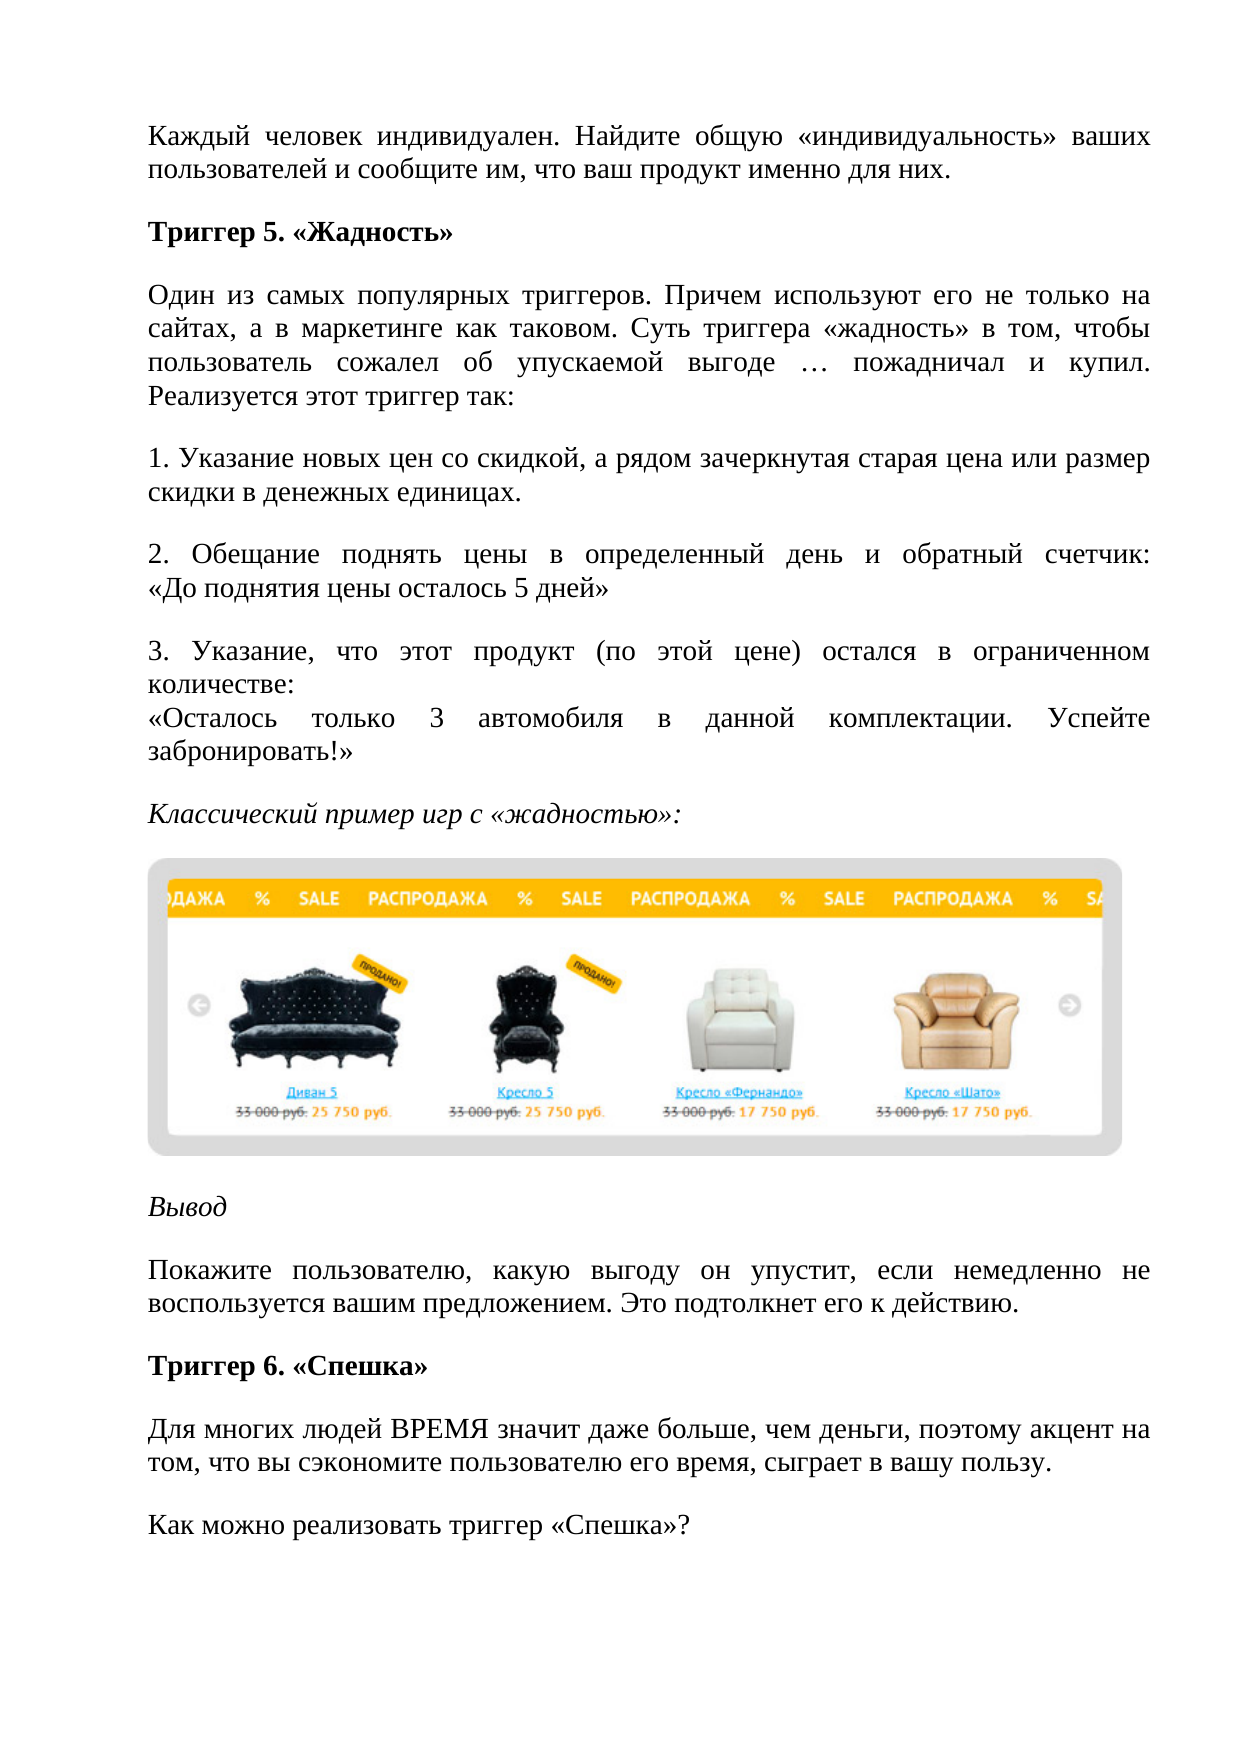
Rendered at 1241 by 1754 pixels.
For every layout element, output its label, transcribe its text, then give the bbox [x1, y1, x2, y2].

picture [147, 858, 1123, 1156]
text Классический пример игр с «жадностью»: [148, 796, 1152, 830]
text 3. Указание, что этот продукт (по этой цене) остался в ограниченном количестве: «Осталось только 3 автомобиля в данной комплектации. Успейте забронировать!» [148, 633, 1152, 767]
text Один из самых популярных триггеров. Причем используют его не только на сайтах, а в маркетинге как таковом. Суть триггера «жадность» в том, чтобы пользователь сожалел об упускаемой выгоде … пожадничал и купил. Реализуется этот триггер так: [148, 277, 1152, 411]
text Вывод [148, 1189, 1152, 1223]
text Каждый человек индивидуален. Найдите общую «индивидуальность» ваших пользователей и сообщите им, что ваш продукт именно для них. [148, 118, 1152, 185]
text Покажите пользователю, какую выгоду он упустит, если немедленно не воспользуется вашим предложением. Это подтолкнет его к действию. [148, 1252, 1152, 1319]
text Как можно реализовать триггер «Спешка»? [148, 1507, 1152, 1541]
text 2. Обещание поднять цены в определенный день и обратный счетчик: «До поднятия цены осталось 5 дней» [148, 537, 1152, 604]
text 1. Указание новых цен со скидкой, а рядом зачеркнутая старая цена или размер скидки в денежных единицах. [148, 440, 1152, 507]
subtitle Триггер 5. «Жадность» [148, 214, 1152, 248]
text Для многих людей ВРЕМЯ значит даже больше, чем деньги, поэтому акцент на том, что вы сэкономите пользователю его время, сыграет в вашу пользу. [148, 1411, 1152, 1478]
subtitle Триггер 6. «Спешка» [148, 1348, 1152, 1382]
